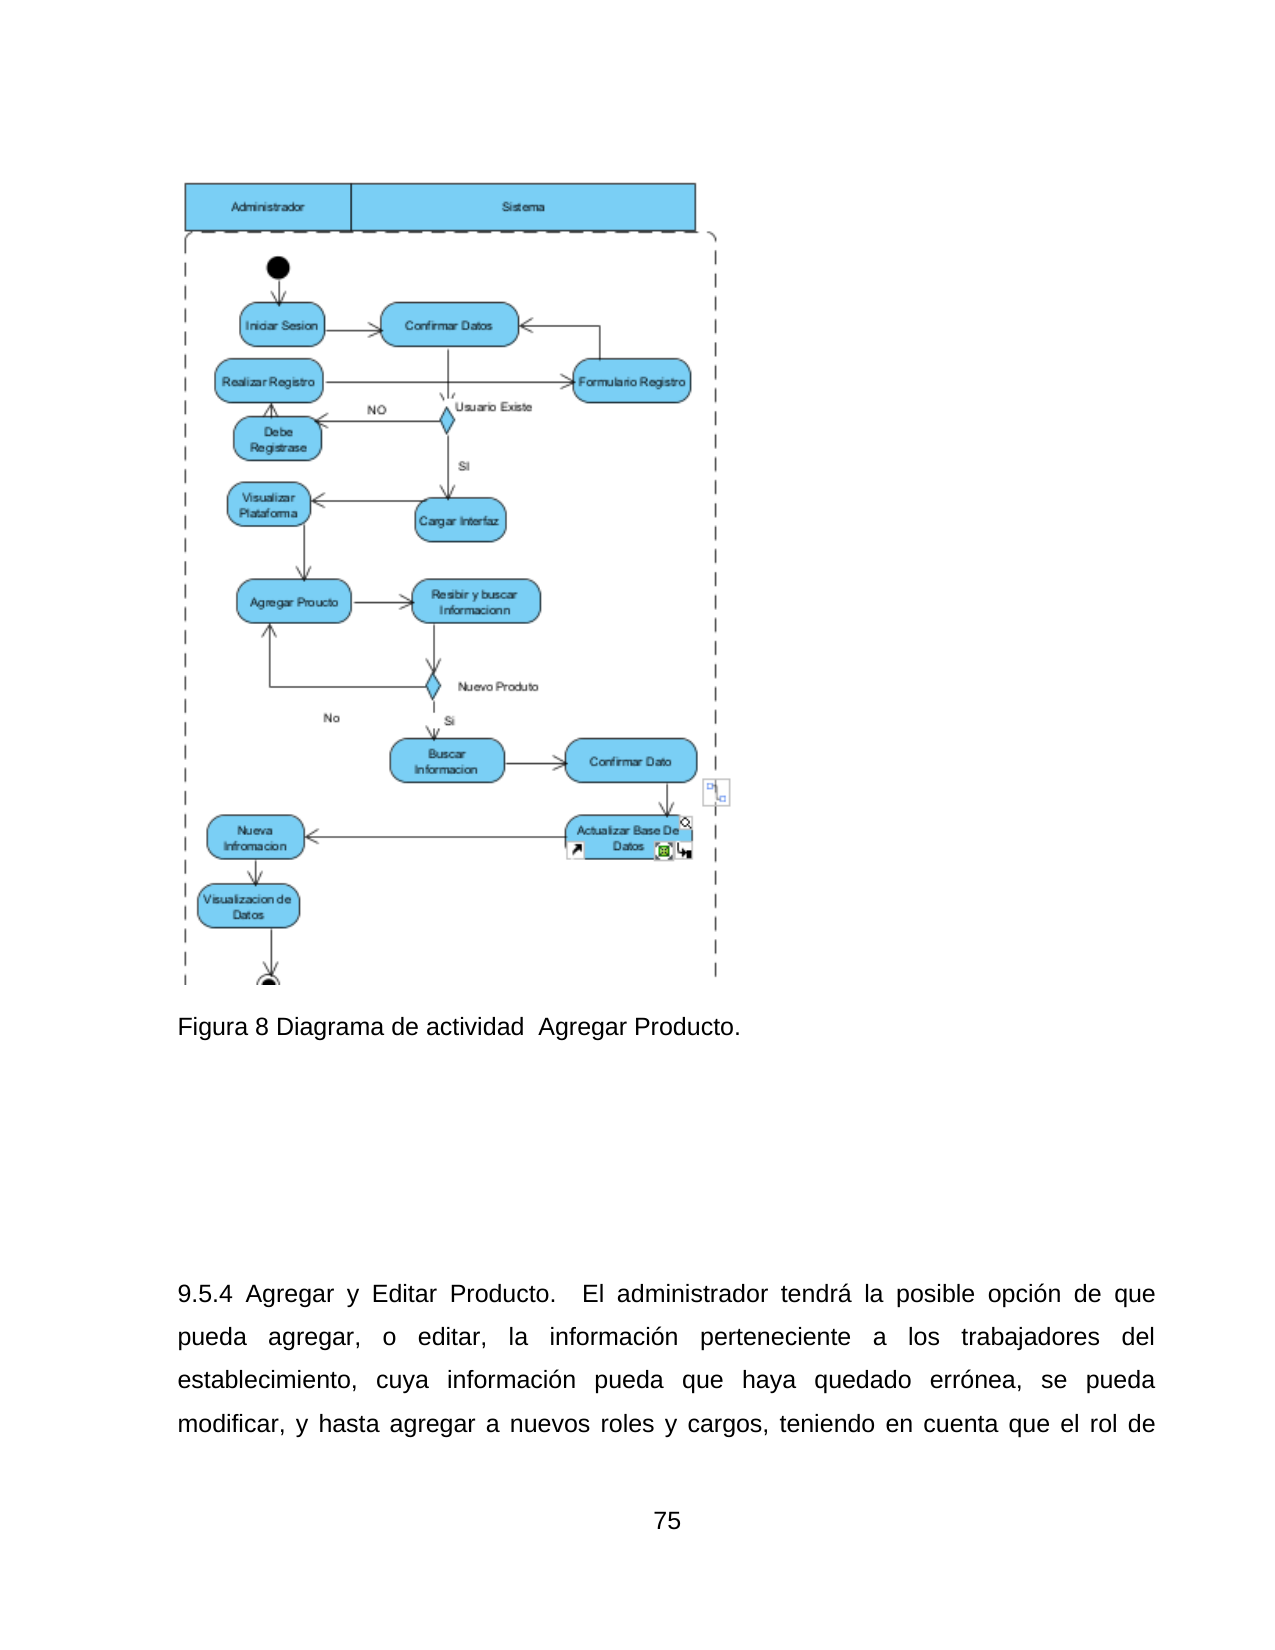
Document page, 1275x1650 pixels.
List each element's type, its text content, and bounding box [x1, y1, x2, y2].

picture [177, 177, 737, 985]
text Figura 8 Diagrama de actividad Agregar Producto. [177, 1012, 1157, 1041]
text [177, 1279, 1157, 1437]
